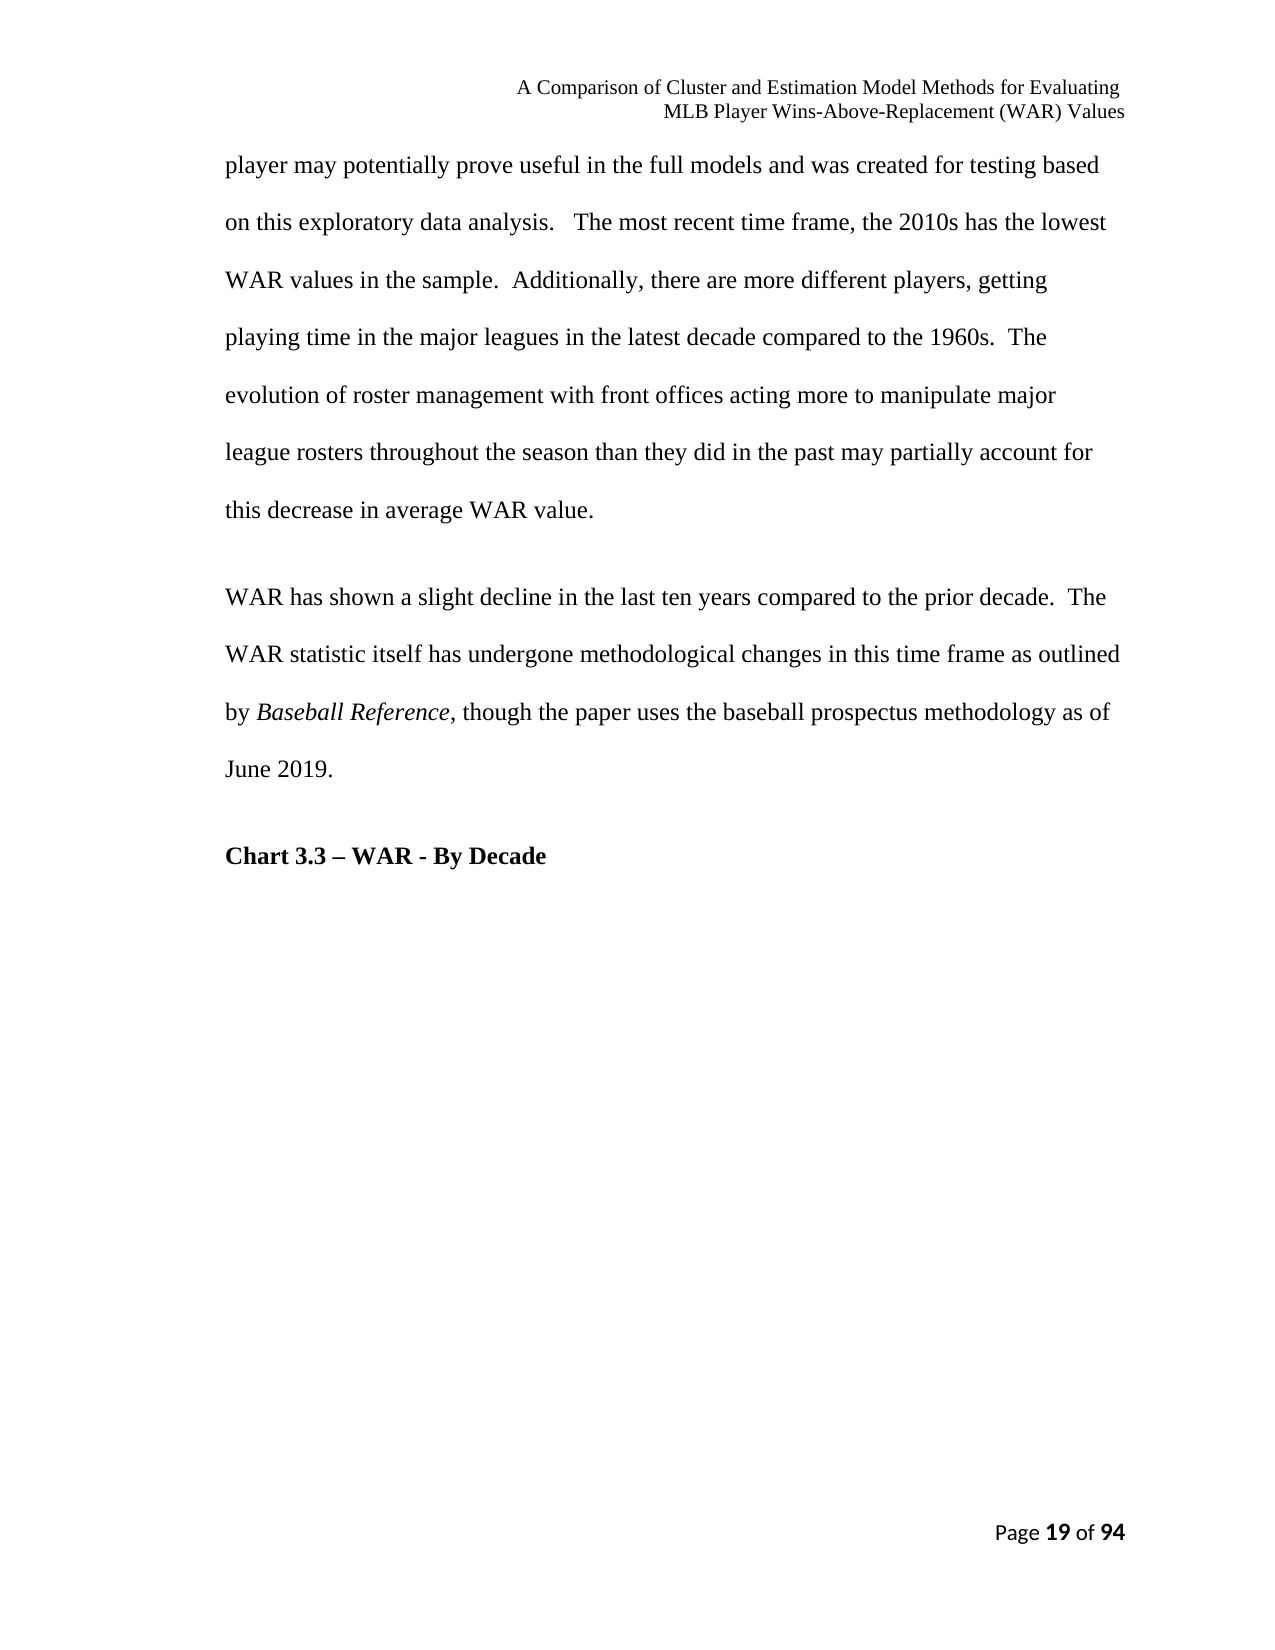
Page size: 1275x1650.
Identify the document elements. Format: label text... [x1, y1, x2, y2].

text WAR has shown a slight decline in the last ten years compared to the prior decade. The WAR statistic itself has undergone methodological changes in this time frame as outlined by Baseball Reference, though the paper uses the baseball prospectus methodology as of June 2019. [225, 582, 1125, 783]
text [225, 150, 1125, 524]
text Chart 3.3 – WAR - By Decade [225, 841, 1125, 869]
